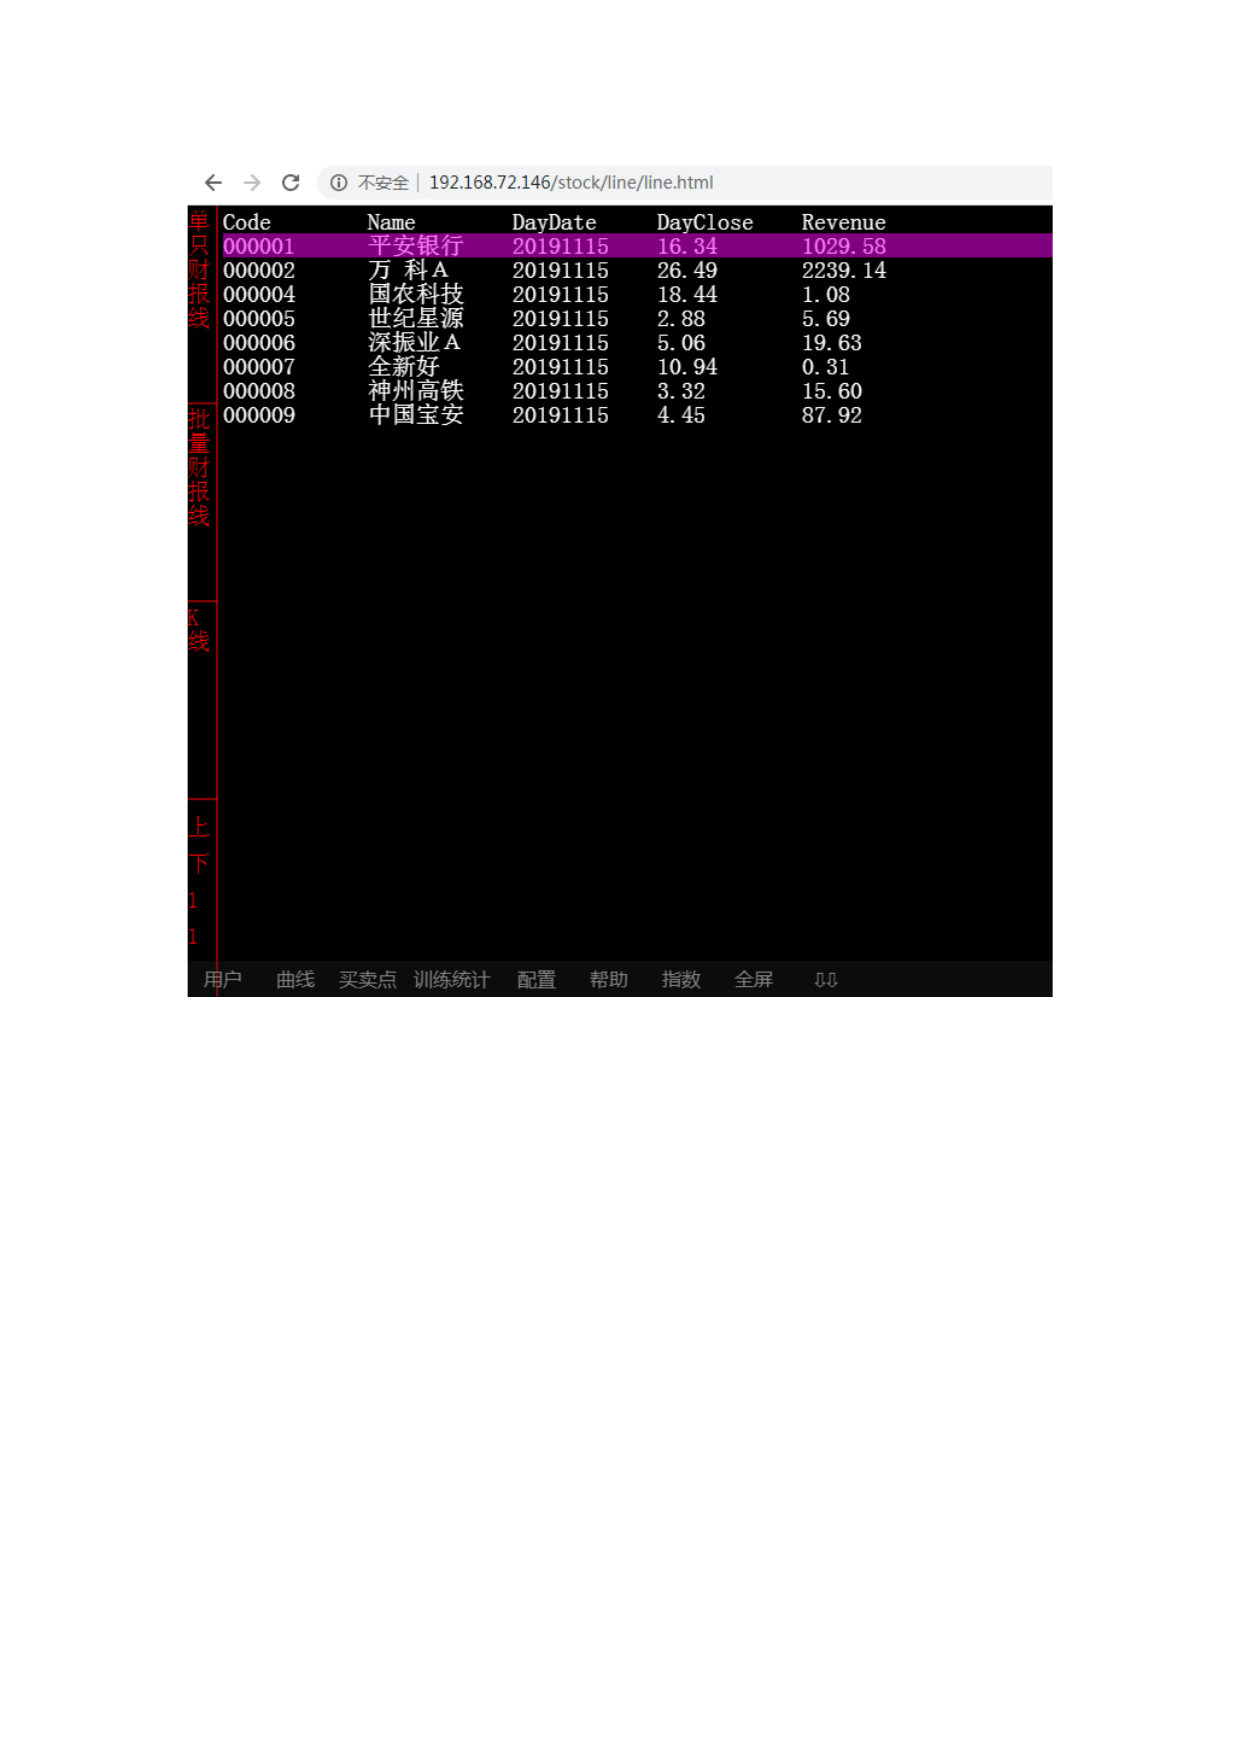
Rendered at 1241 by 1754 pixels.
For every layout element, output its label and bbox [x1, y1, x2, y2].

picture [187, 162, 1053, 997]
